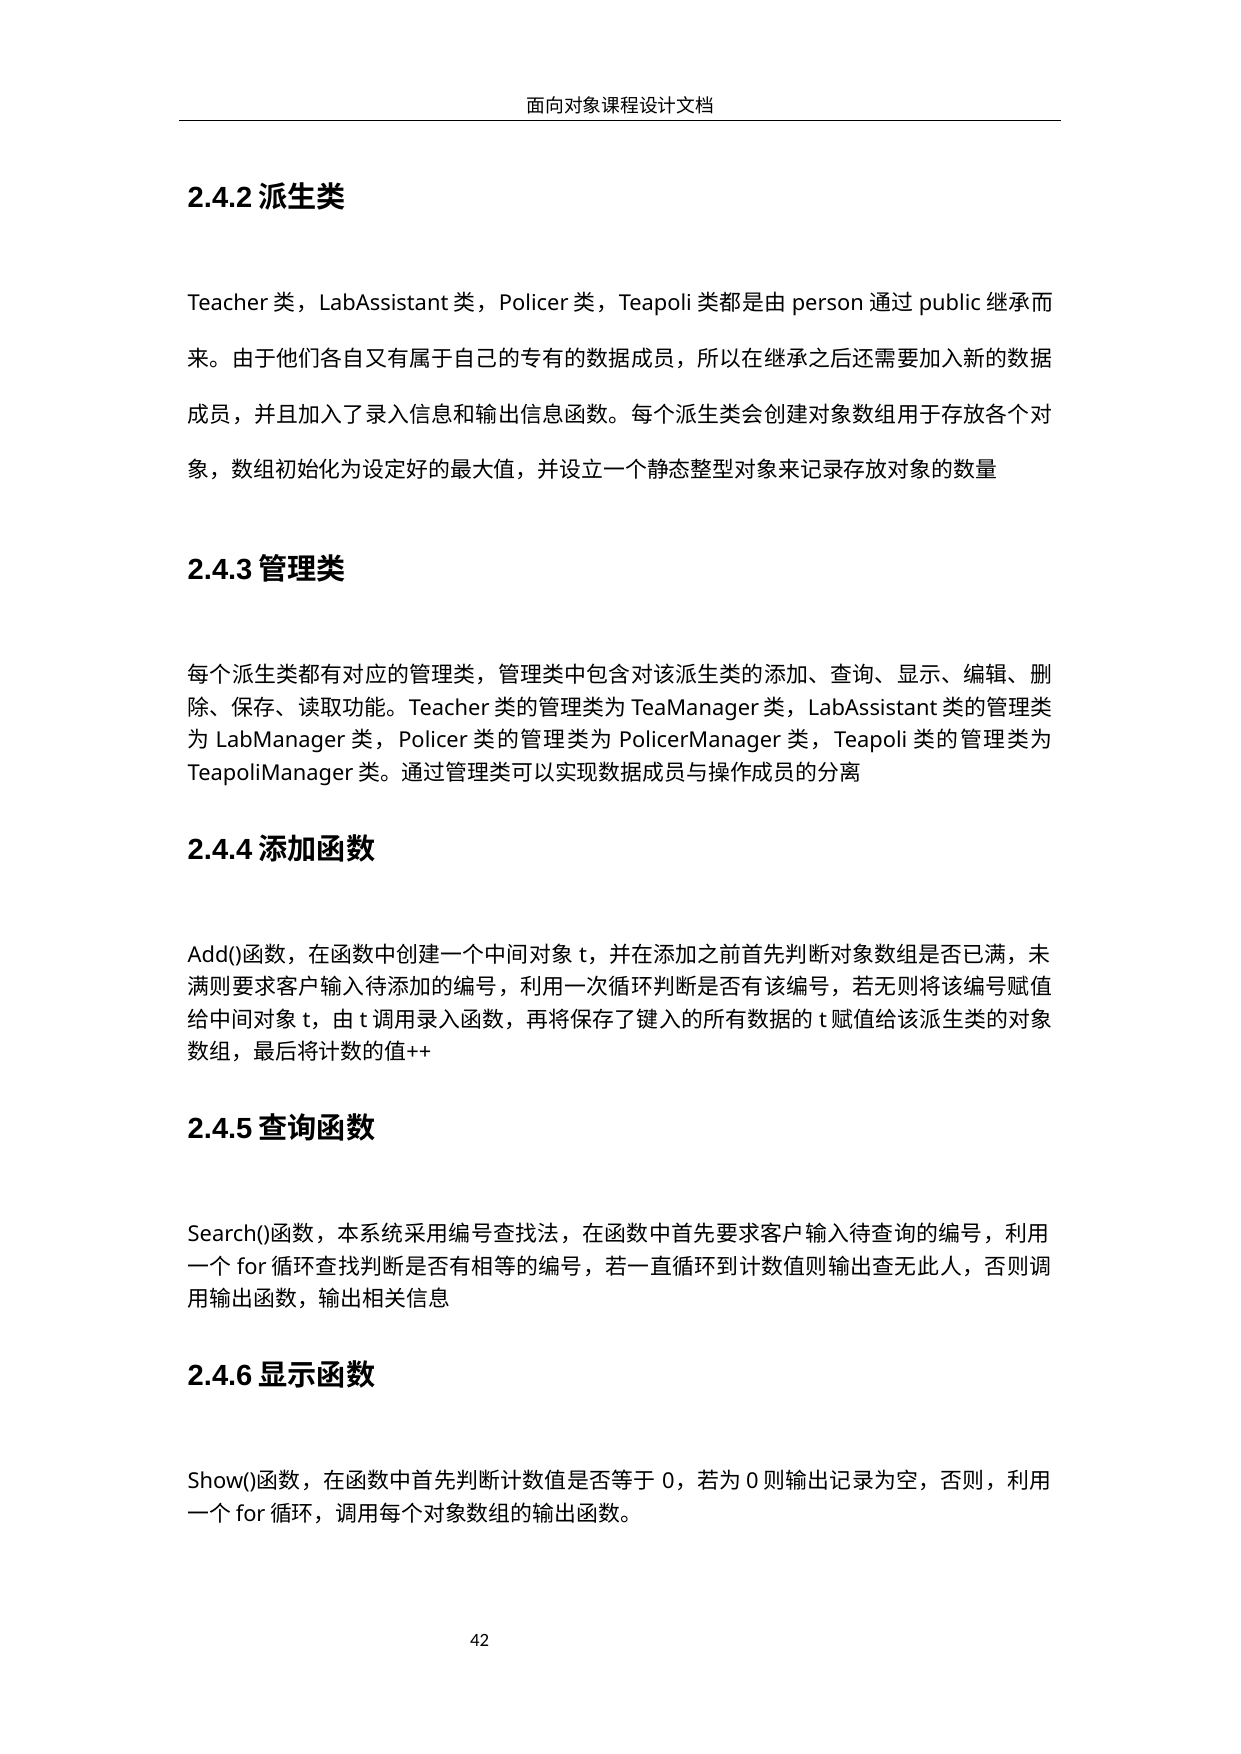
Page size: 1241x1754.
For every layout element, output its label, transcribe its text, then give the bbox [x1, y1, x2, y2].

text 每个派生类都有对应的管理类，管理类中包含对该派生类的添加、查询、显示、编辑、删除、保存、读取功能。Teacher类的管理类为TeaManager类，LabAssistant类的管理类为LabManager类，Policer类的管理类为PolicerManager类，Teapoli类的管理类为TeapoliManager类。通过管理类可以实现数据成员与操作成员的分离 [187, 657, 1053, 787]
subtitle 2.4.5查询函数 [187, 1093, 1053, 1158]
subtitle 2.4.2派生类 [187, 162, 1053, 227]
subtitle 2.4.3管理类 [187, 534, 1053, 599]
subtitle 2.4.6显示函数 [187, 1341, 1053, 1406]
text Add()函数，在函数中创建一个中间对象t，并在添加之前首先判断对象数组是否已满，未满则要求客户输入待添加的编号，利用一次循环判断是否有该编号，若无则将该编号赋值给中间对象t，由t调用录入函数，再将保存了键入的所有数据的t赋值给该派生类的对象数组，最后将计数的值++ [187, 936, 1053, 1066]
text Search()函数，本系统采用编号查找法，在函数中首先要求客户输入待查询的编号，利用一个for循环查找判断是否有相等的编号，若一直循环到计数值则输出查无此人，否则调用输出函数，输出相关信息 [187, 1216, 1053, 1313]
text Show()函数，在函数中首先判断计数值是否等于0，若为0则输出记录为空，否则，利用一个for循环，调用每个对象数组的输出函数。 [187, 1463, 1053, 1528]
subtitle 2.4.4添加函数 [187, 814, 1053, 879]
subtitle Teacher类，LabAssistant类，Policer类，Teapoli类都是由person通过public继承而来。由于他们各自又有属于自己的专有的数据成员，所以在继承之后还需要加入新的数据成员，并且加入了录入信息和输出信息函数。每个派生类会创建对象数组用于存放各个对象，数组初始化为设定好的最大值，并设立一个静态整型对象来记录存放对象的数量 [187, 284, 1053, 484]
